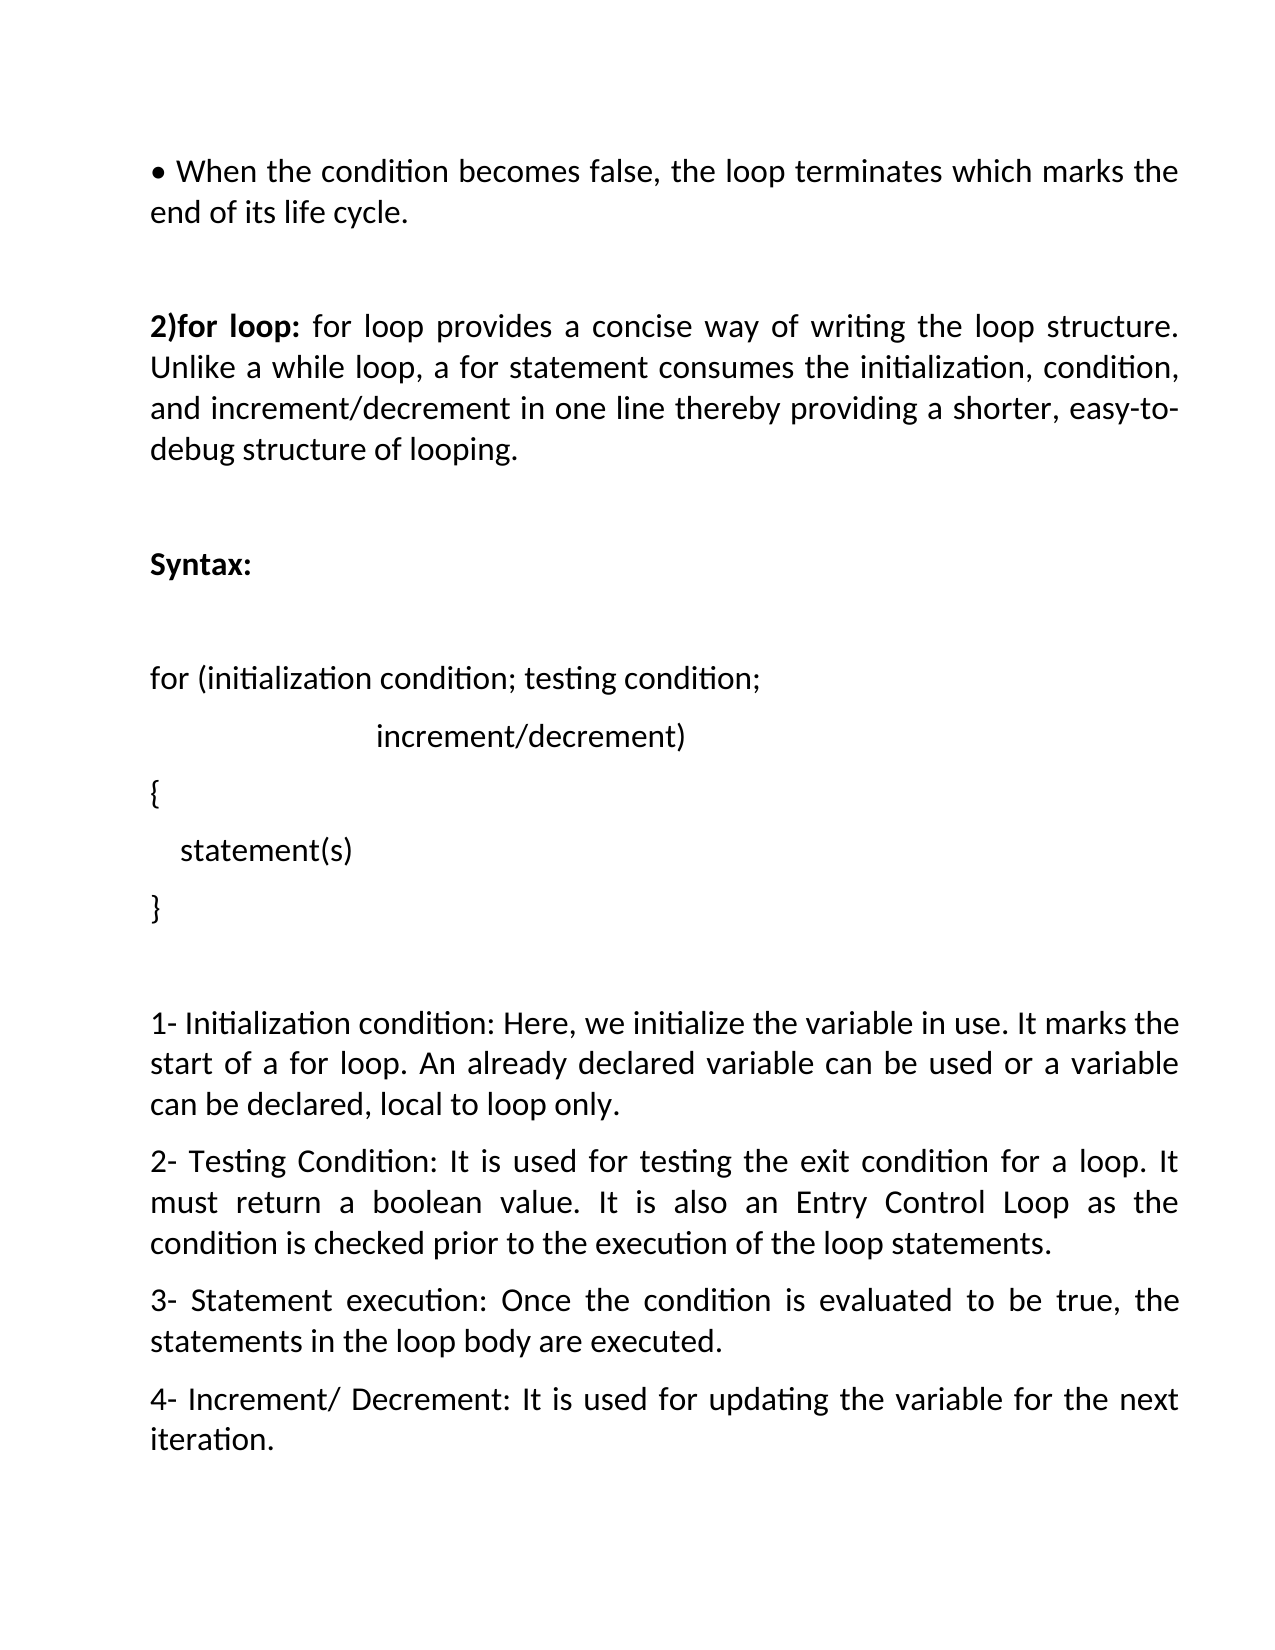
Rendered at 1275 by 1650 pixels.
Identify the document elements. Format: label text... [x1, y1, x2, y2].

text } [150, 887, 1181, 928]
text • When the condition becomes false, the loop terminates which marks the end of its life cycle. [150, 150, 1181, 231]
text 1- Initialization condition: Here, we initialize the variable in use. It marks the start of a for loop. An already declared variable can be used or a variable can be declared, local to loop only. [150, 1002, 1181, 1124]
text { [150, 772, 1181, 813]
text 4- Increment/ Decrement: It is used for updating the variable for the next iteration. [150, 1377, 1181, 1459]
text increment/decrement) [150, 715, 1181, 755]
text for (initialization condition; testing condition; [150, 657, 1181, 698]
text 3- Statement execution: Once the condition is evaluated to be true, the statements in the loop body are executed. [150, 1279, 1181, 1361]
text Syntax: [150, 542, 1181, 583]
text 2)for loop: for loop provides a concise way of writing the loop structure. Unlike a while loop, a for statement consumes the initialization, condition, and increment/decrement in one line thereby providing a shorter, easy-to-debug structure of looping. [150, 306, 1181, 468]
text 2- Testing Condition: It is used for testing the exit condition for a loop. It must return a boolean value. It is also an Entry Control Loop as the condition is checked prior to the execution of the loop statements. [150, 1141, 1181, 1263]
text statement(s) [150, 829, 1181, 870]
